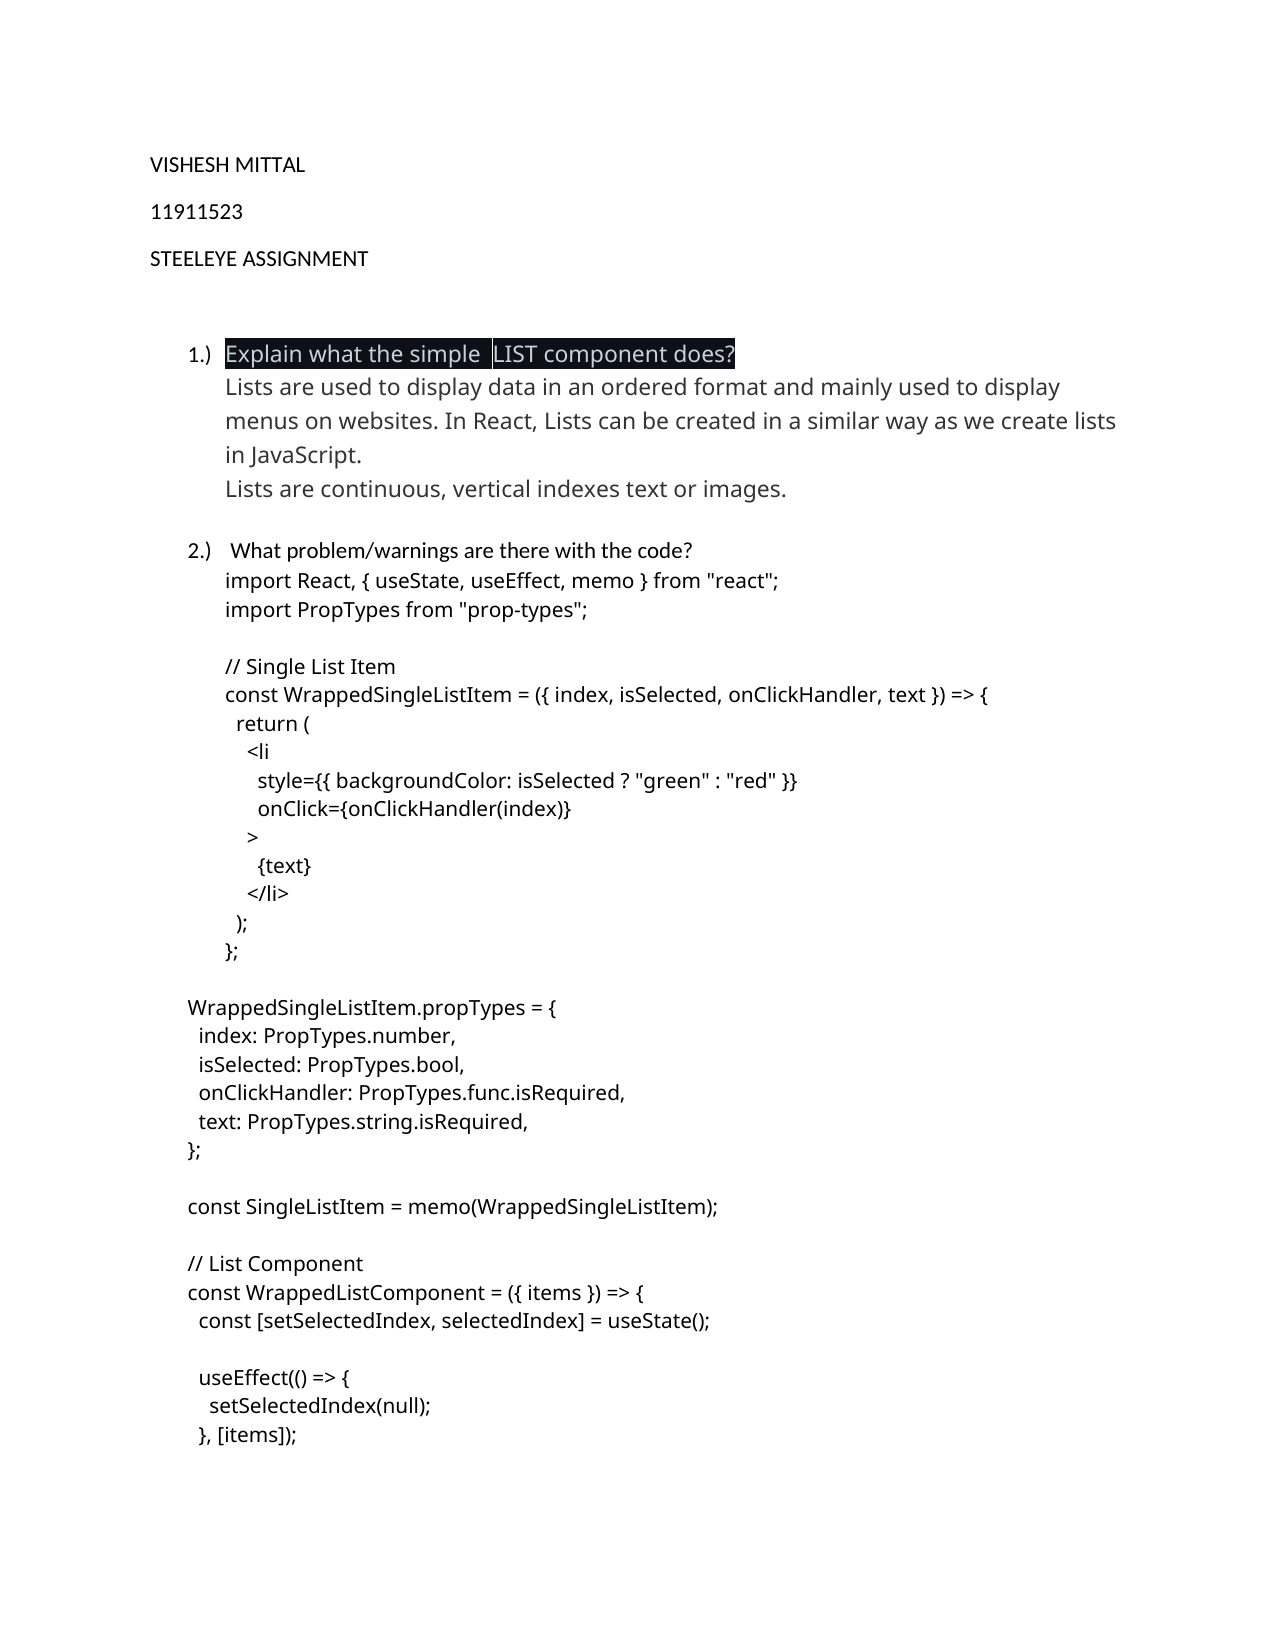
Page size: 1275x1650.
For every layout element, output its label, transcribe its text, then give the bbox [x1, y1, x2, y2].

text const SingleListItem = memo(WrappedSingleListItem); [187, 1192, 1125, 1221]
list What problem/warnings are there with the code? [187, 536, 1125, 564]
list </li> [225, 879, 1125, 908]
text STEELEYE ASSIGNMENT [150, 244, 1125, 272]
list import PropTypes from "prop-types"; [225, 595, 1125, 623]
text WrappedSingleListItem.propTypes = { [187, 993, 1125, 1022]
list ); [225, 908, 1125, 936]
text index: PropTypes.number, [187, 1022, 1125, 1050]
list {text} [225, 851, 1125, 879]
list > [225, 823, 1125, 851]
text const WrappedListComponent = ({ items }) => { [187, 1278, 1125, 1306]
list Lists are continuous, vertical indexes text or images. [225, 472, 1125, 504]
list // Single List Item [225, 652, 1125, 680]
text }, [items]); [187, 1420, 1125, 1448]
text VISHESH MITTAL [150, 150, 1125, 178]
list import React, { useState, useEffect, memo } from "react"; [225, 567, 1125, 595]
list return ( [225, 709, 1125, 737]
text onClickHandler: PropTypes.func.isRequired, [187, 1078, 1125, 1107]
list Explain what the simple LIST component does? [187, 337, 1125, 369]
list <li [225, 737, 1125, 766]
text useEffect(() => { [187, 1363, 1125, 1391]
text setSelectedIndex(null); [187, 1391, 1125, 1420]
text }; [187, 1135, 1125, 1164]
text 11911523 [150, 197, 1125, 225]
text // List Component [187, 1249, 1125, 1278]
list onClick={onClickHandler(index)} [225, 794, 1125, 823]
list const WrappedSingleListItem = ({ index, isSelected, onClickHandler, text }) => { [225, 680, 1125, 709]
text const [setSelectedIndex, selectedIndex] = useState(); [187, 1306, 1125, 1334]
text isSelected: PropTypes.bool, [187, 1050, 1125, 1078]
list style={{ backgroundColor: isSelected ? "green" : "red" }} [225, 766, 1125, 794]
list }; [225, 936, 1125, 965]
list Lists are used to display data in an ordered format and mainly used to display menus on websites. In React, Lists can be created in a similar way as we create lists in JavaScript. [225, 371, 1125, 470]
text text: PropTypes.string.isRequired, [187, 1107, 1125, 1135]
